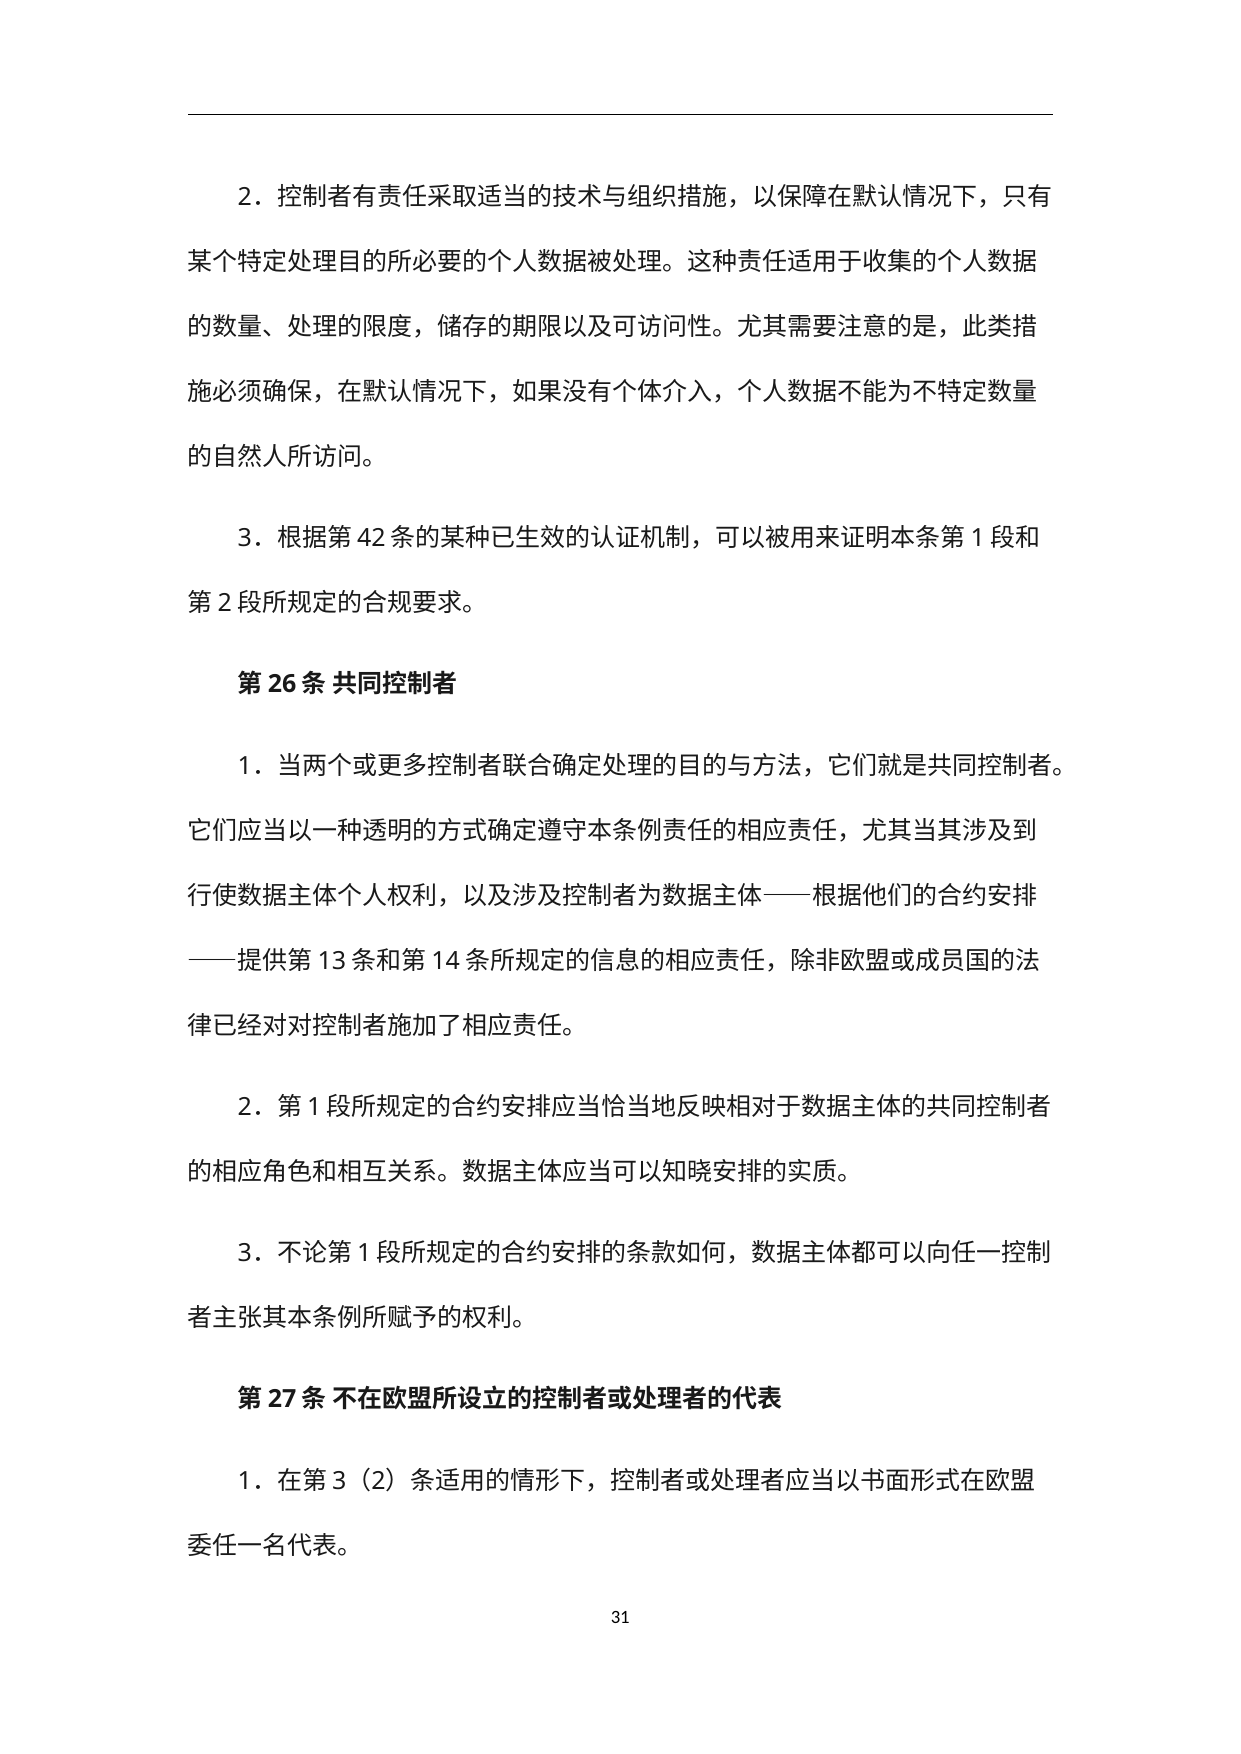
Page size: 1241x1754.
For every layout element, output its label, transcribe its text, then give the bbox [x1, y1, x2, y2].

text 3．不论第1段所规定的合约安排的条款如何，数据主体都可以向任一控制者主张其本条例所赋予的权利。 [187, 1218, 1053, 1348]
text 第26条 共同控制者 [187, 649, 1053, 714]
text 1．当两个或更多控制者联合确定处理的目的与方法，它们就是共同控制者。它们应当以一种透明的方式确定遵守本条例责任的相应责任，尤其当其涉及到行使数据主体个人权利，以及涉及控制者为数据主体——根据他们的合约安排——提供第13条和第14条所规定的信息的相应责任，除非欧盟或成员国的法律已经对对控制者施加了相应责任。 [187, 731, 1053, 1056]
text 1．在第3（2）条适用的情形下，控制者或处理者应当以书面形式在欧盟委任一名代表。 [187, 1446, 1053, 1576]
text 3．根据第42条的某种已生效的认证机制，可以被用来证明本条第1段和第2段所规定的合规要求。 [187, 503, 1053, 633]
text 2．控制者有责任采取适当的技术与组织措施，以保障在默认情况下，只有某个特定处理目的所必要的个人数据被处理。这种责任适用于收集的个人数据的数量、处理的限度，储存的期限以及可访问性。尤其需要注意的是，此类措施必须确保，在默认情况下，如果没有个体介入，个人数据不能为不特定数量的自然人所访问。 [187, 162, 1053, 487]
text 第27条 不在欧盟所设立的控制者或处理者的代表 [187, 1364, 1053, 1429]
text 2．第1段所规定的合约安排应当恰当地反映相对于数据主体的共同控制者的相应角色和相互关系。数据主体应当可以知晓安排的实质。 [187, 1072, 1053, 1202]
